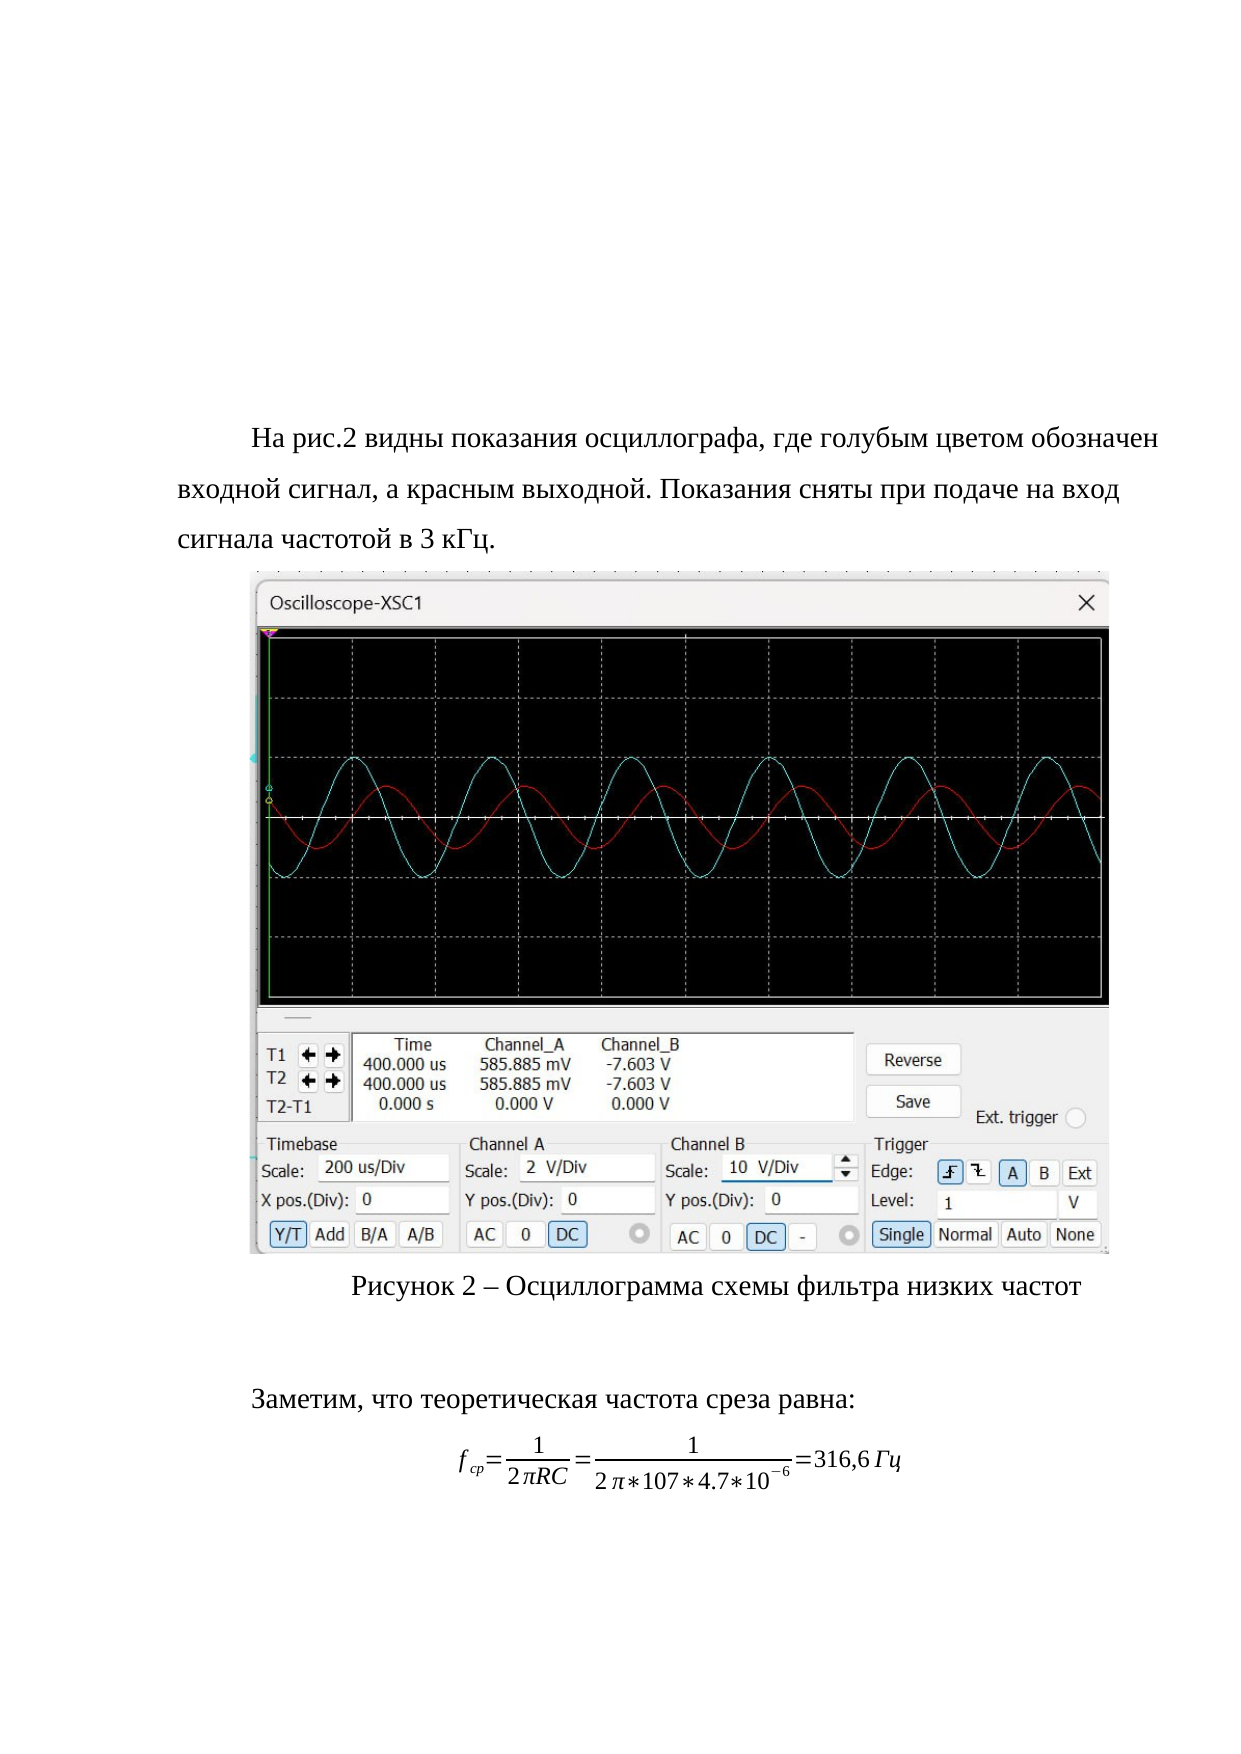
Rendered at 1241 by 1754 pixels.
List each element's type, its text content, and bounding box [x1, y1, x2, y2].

picture [249, 571, 1110, 1254]
text Рисунок 2 – Осциллограмма схемы фильтра низких частот [177, 1268, 1182, 1301]
text Заметим, что теоретическая частота среза равна: [251, 1381, 1182, 1414]
